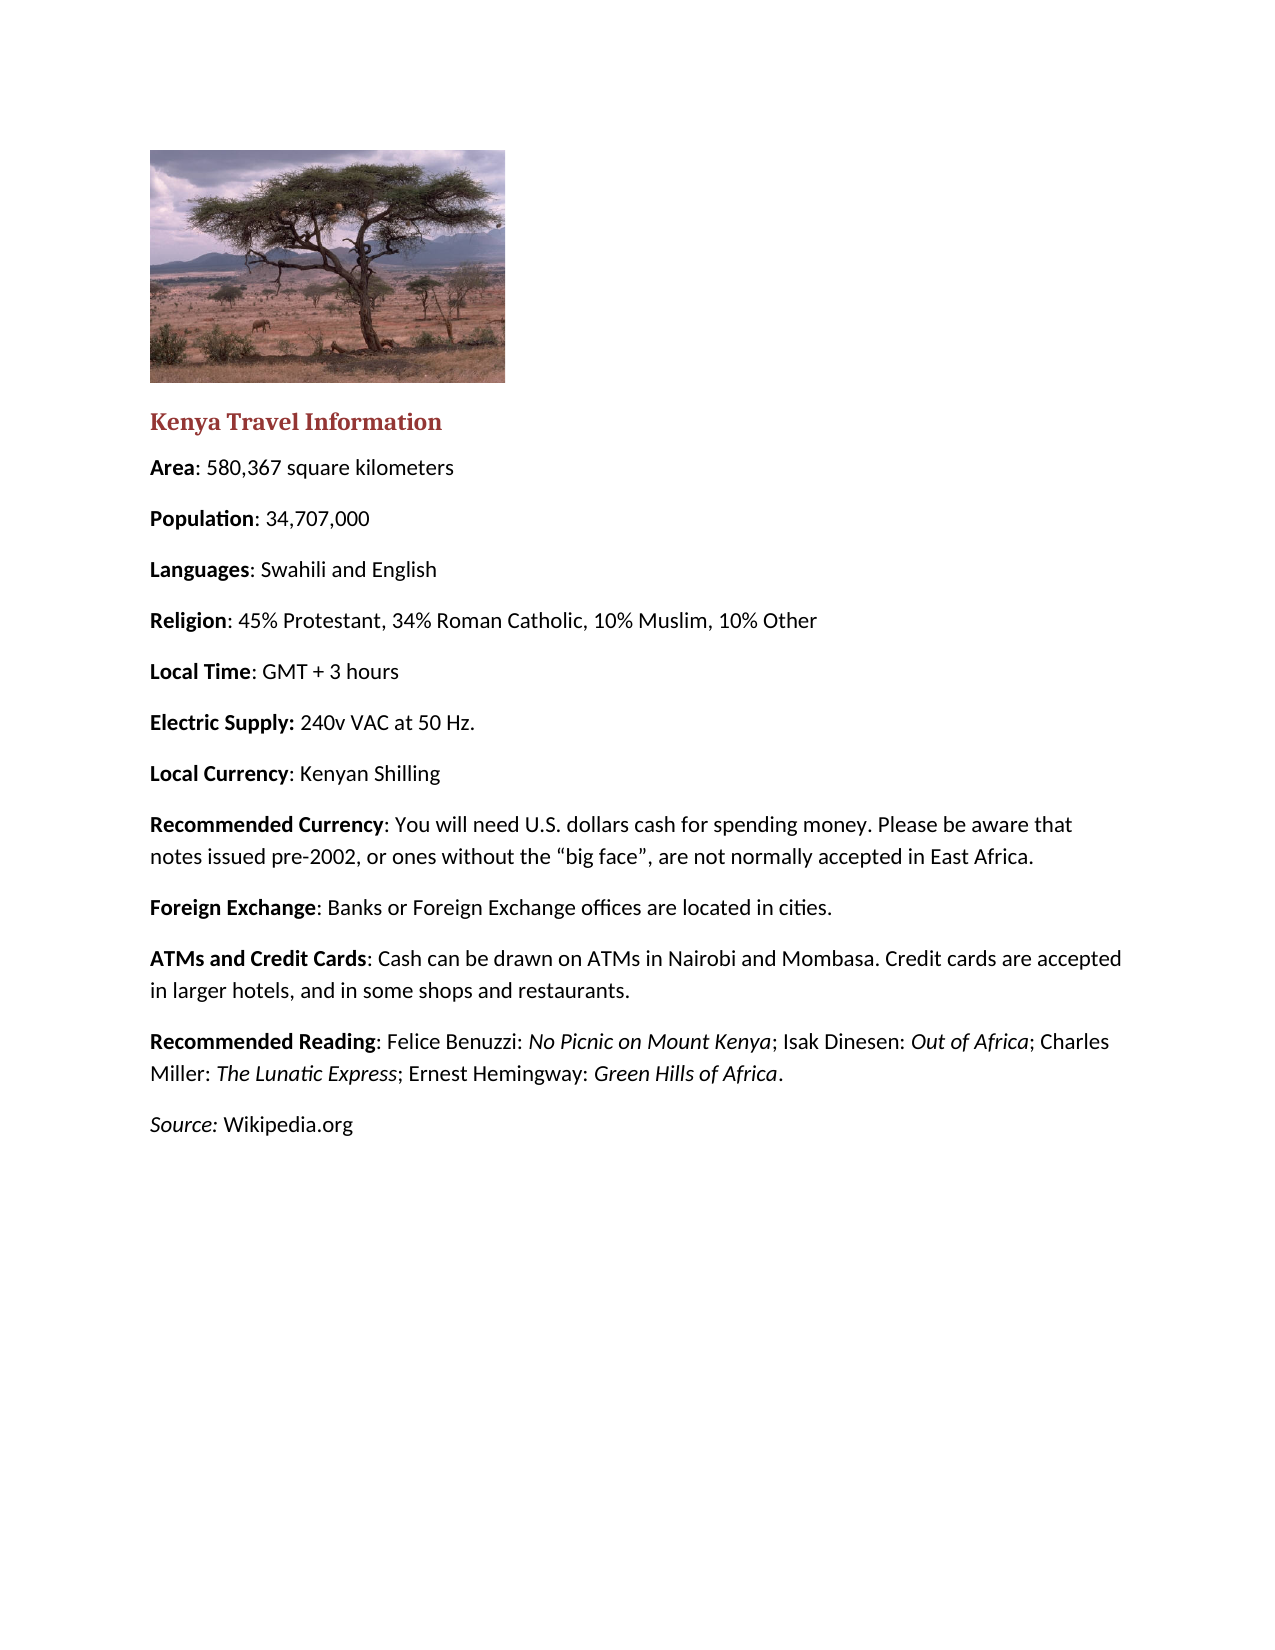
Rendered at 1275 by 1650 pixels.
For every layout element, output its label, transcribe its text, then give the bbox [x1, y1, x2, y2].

text Source: Wikipedia.org [150, 1110, 1125, 1138]
subtitle Kenya Travel Information [150, 408, 1125, 436]
text Foreign Exchange: Banks or Foreign Exchange offices are located in cities. [150, 893, 1125, 921]
text Local Time: GMT + 3 hours [150, 657, 1125, 685]
text Religion: 45% Protestant, 34% Roman Catholic, 10% Muslim, 10% Other [150, 606, 1125, 634]
text Population: 34,707,000 [150, 504, 1125, 532]
picture [150, 150, 506, 383]
text ATMs and Credit Cards: Cash can be drawn on ATMs in Nairobi and Mombasa. Credit cards are accepted in larger hotels, and in some shops and restaurants. [150, 944, 1125, 1004]
text Recommended Currency: You will need U.S. dollars cash for spending money. Please be aware that notes issued pre-2002, or ones without the “big face”, are not normally accepted in East Africa. [150, 810, 1125, 870]
text Languages: Swahili and English [150, 555, 1125, 583]
text Recommended Reading: Felice Benuzzi: No Picnic on Mount Kenya; Isak Dinesen: Out of Africa; Charles Miller: The Lunatic Express; Ernest Hemingway: Green Hills of Africa. [150, 1027, 1125, 1087]
text Electric Supply: 240v VAC at 50 Hz. [150, 708, 1125, 736]
text Local Currency: Kenyan Shilling [150, 759, 1125, 787]
text Area: 580,367 square kilometers [150, 453, 1125, 481]
